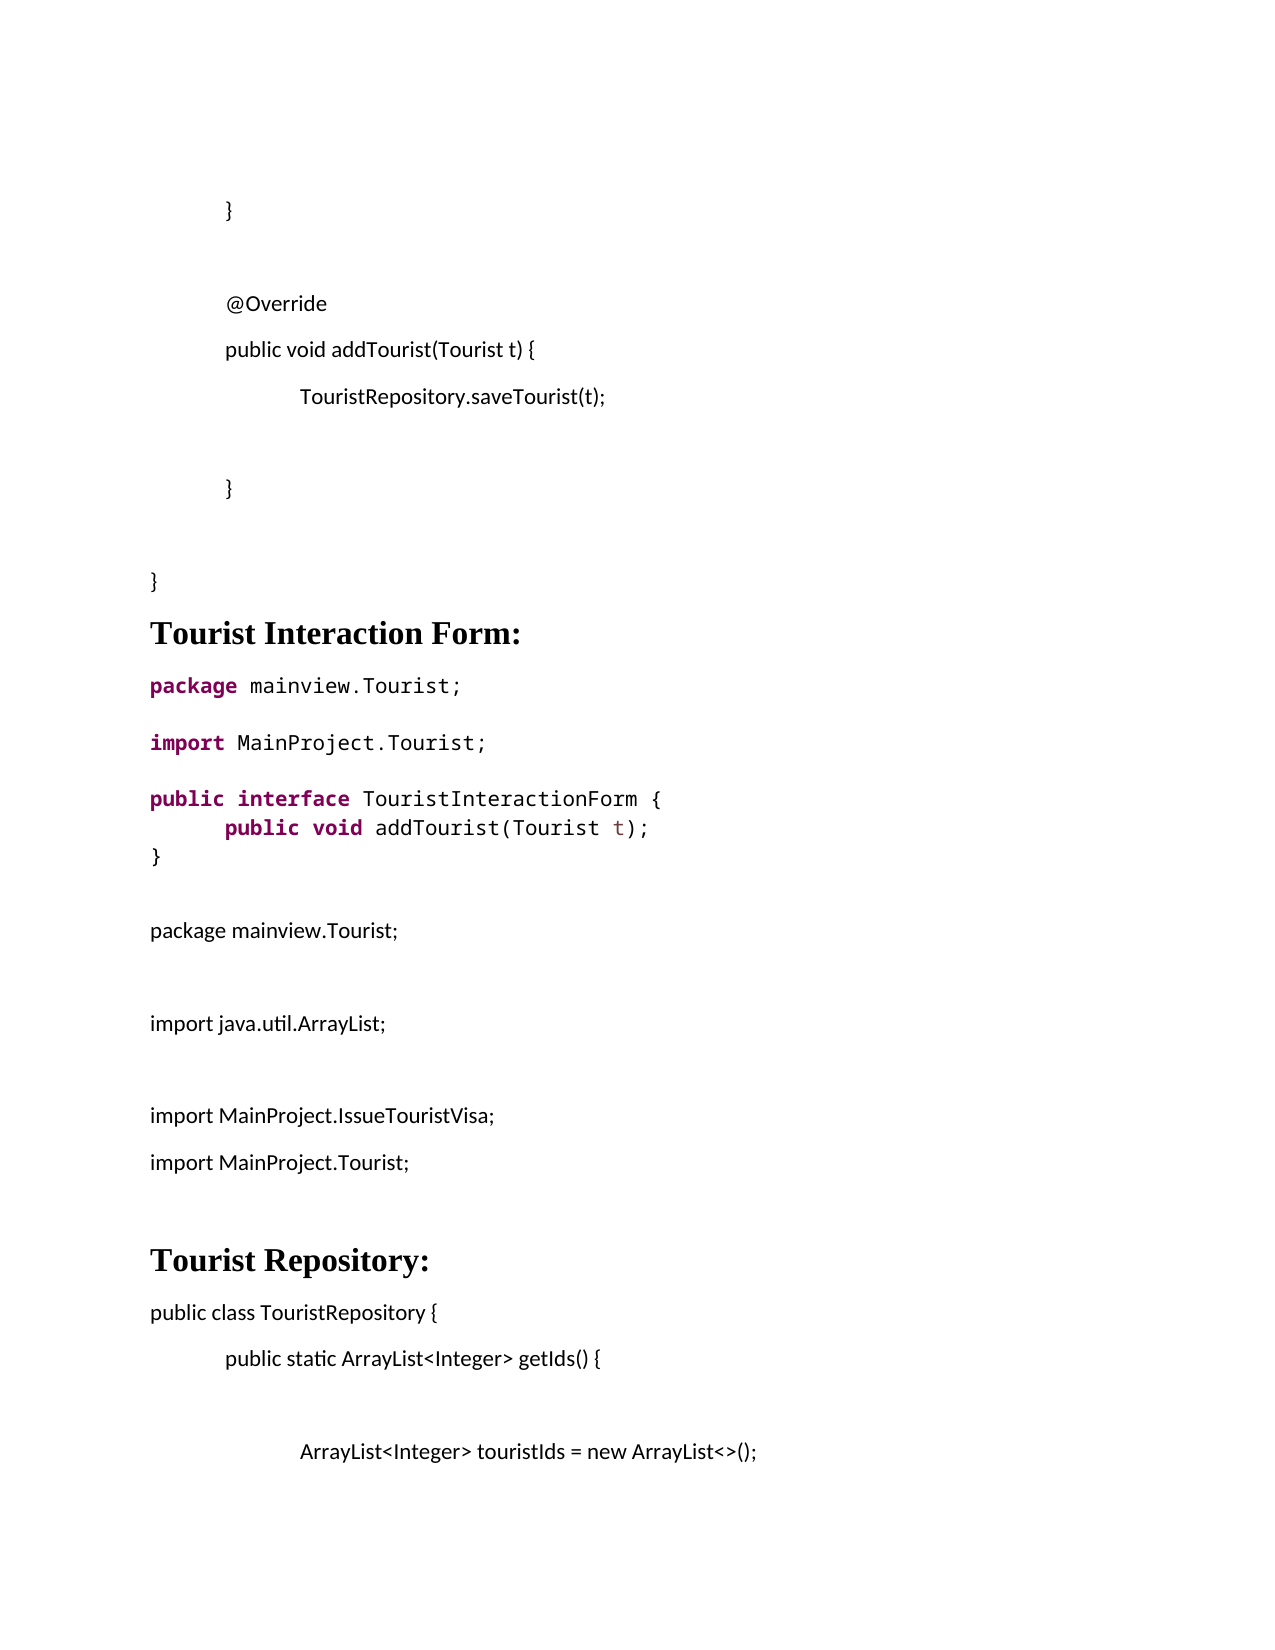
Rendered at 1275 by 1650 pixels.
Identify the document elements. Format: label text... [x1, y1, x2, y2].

text public class TouristRepository { [150, 1298, 1125, 1326]
text ArrayList<Integer> touristIds = new ArrayList<>(); [150, 1437, 1125, 1465]
text @Override [150, 289, 1125, 317]
text package mainview.Tourist; [150, 671, 1125, 699]
text Tourist Repository: [150, 1241, 1125, 1279]
text package mainview.Tourist; [150, 916, 1125, 944]
text import MainProject.IssueTouristVisa; [150, 1102, 1125, 1130]
text } [150, 567, 1125, 595]
text public static ArrayList<Integer> getIds() { [150, 1344, 1125, 1372]
text TouristRepository.saveTourist(t); [150, 382, 1125, 410]
text public void addTourist(Tourist t); [150, 813, 1125, 841]
text import java.util.ArrayList; [150, 1009, 1125, 1037]
text } [150, 196, 1125, 224]
text public interface TouristInteractionForm { [150, 784, 1125, 813]
text } [150, 841, 1125, 870]
text import MainProject.Tourist; [150, 728, 1125, 756]
text Tourist Interaction Form: [150, 613, 1125, 652]
text import MainProject.Tourist; [150, 1148, 1125, 1176]
text public void addTourist(Tourist t) { [150, 335, 1125, 363]
text } [150, 474, 1125, 502]
